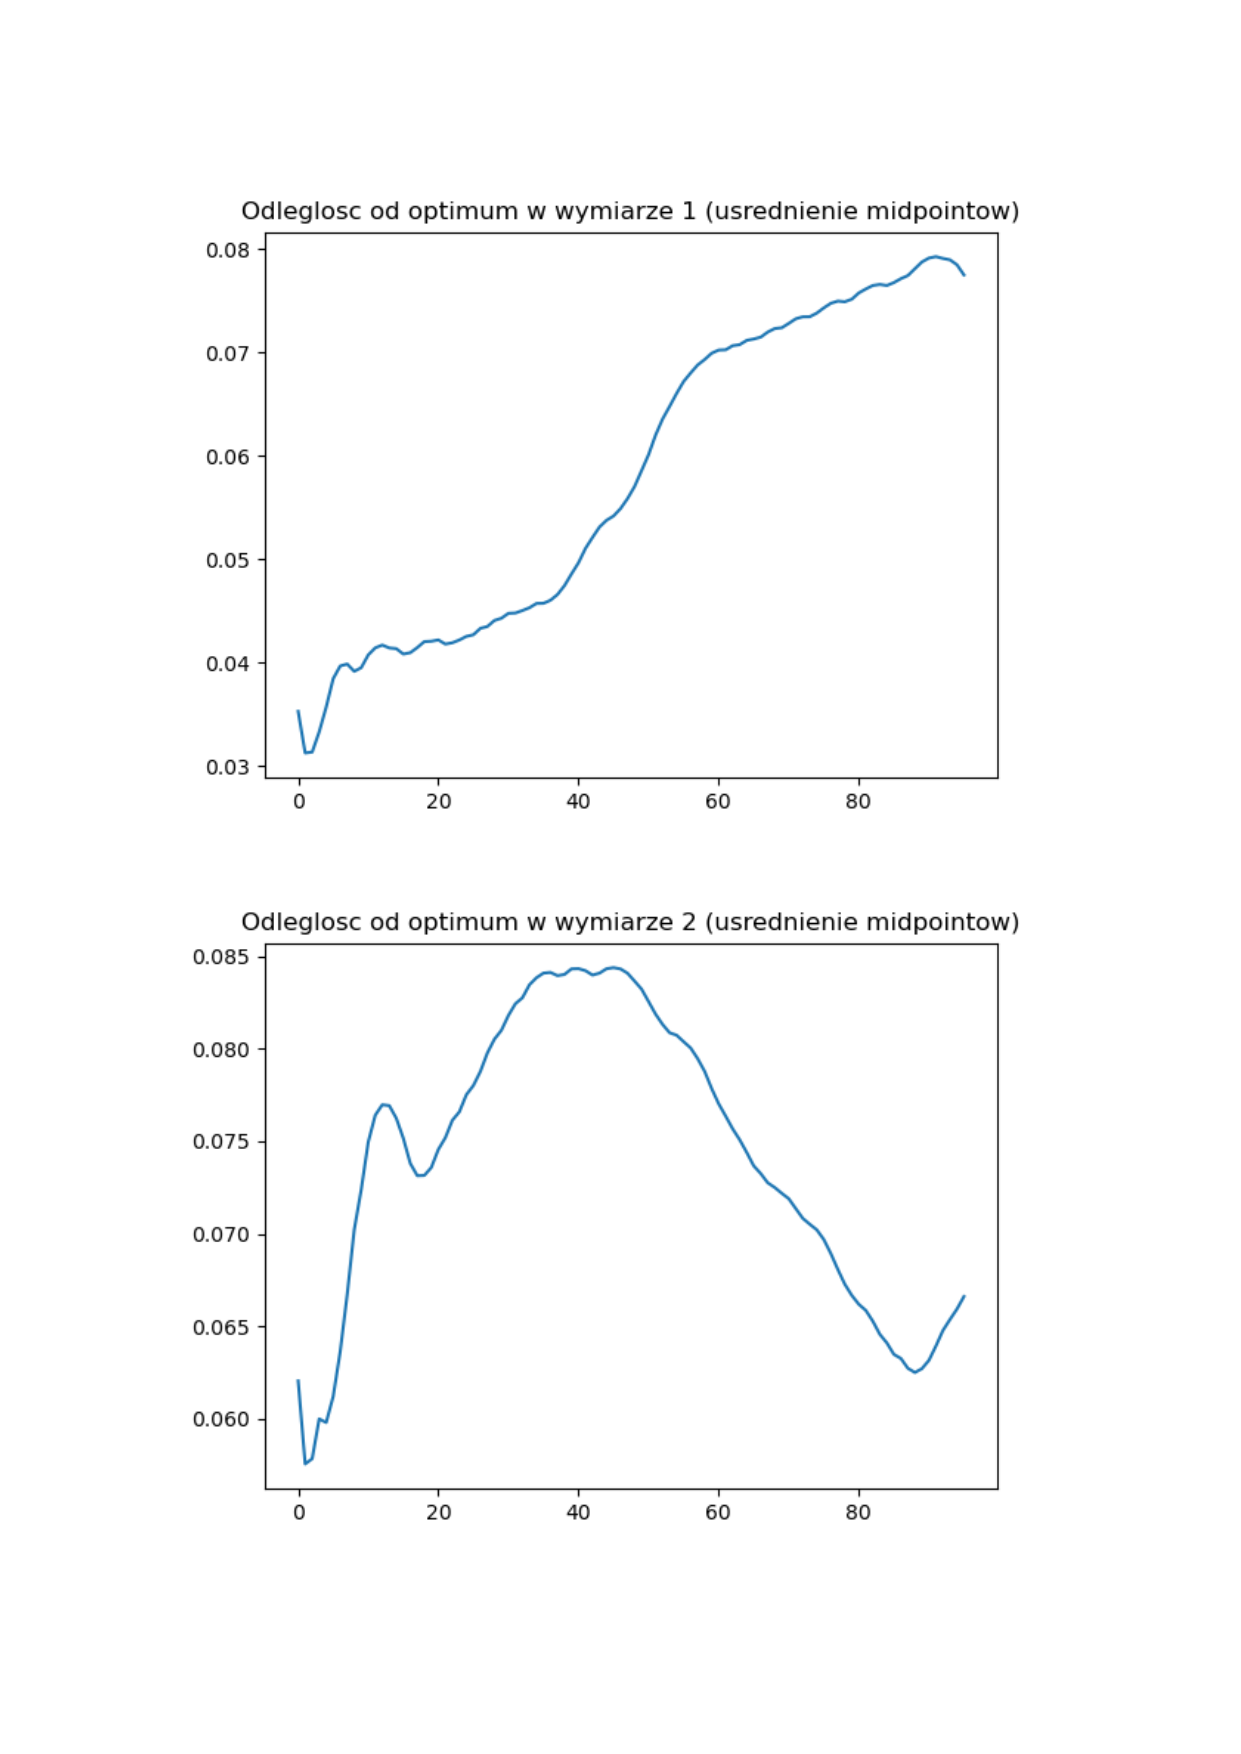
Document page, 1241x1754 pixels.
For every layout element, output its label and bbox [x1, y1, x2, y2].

picture [147, 858, 1092, 1567]
picture [147, 147, 1092, 856]
